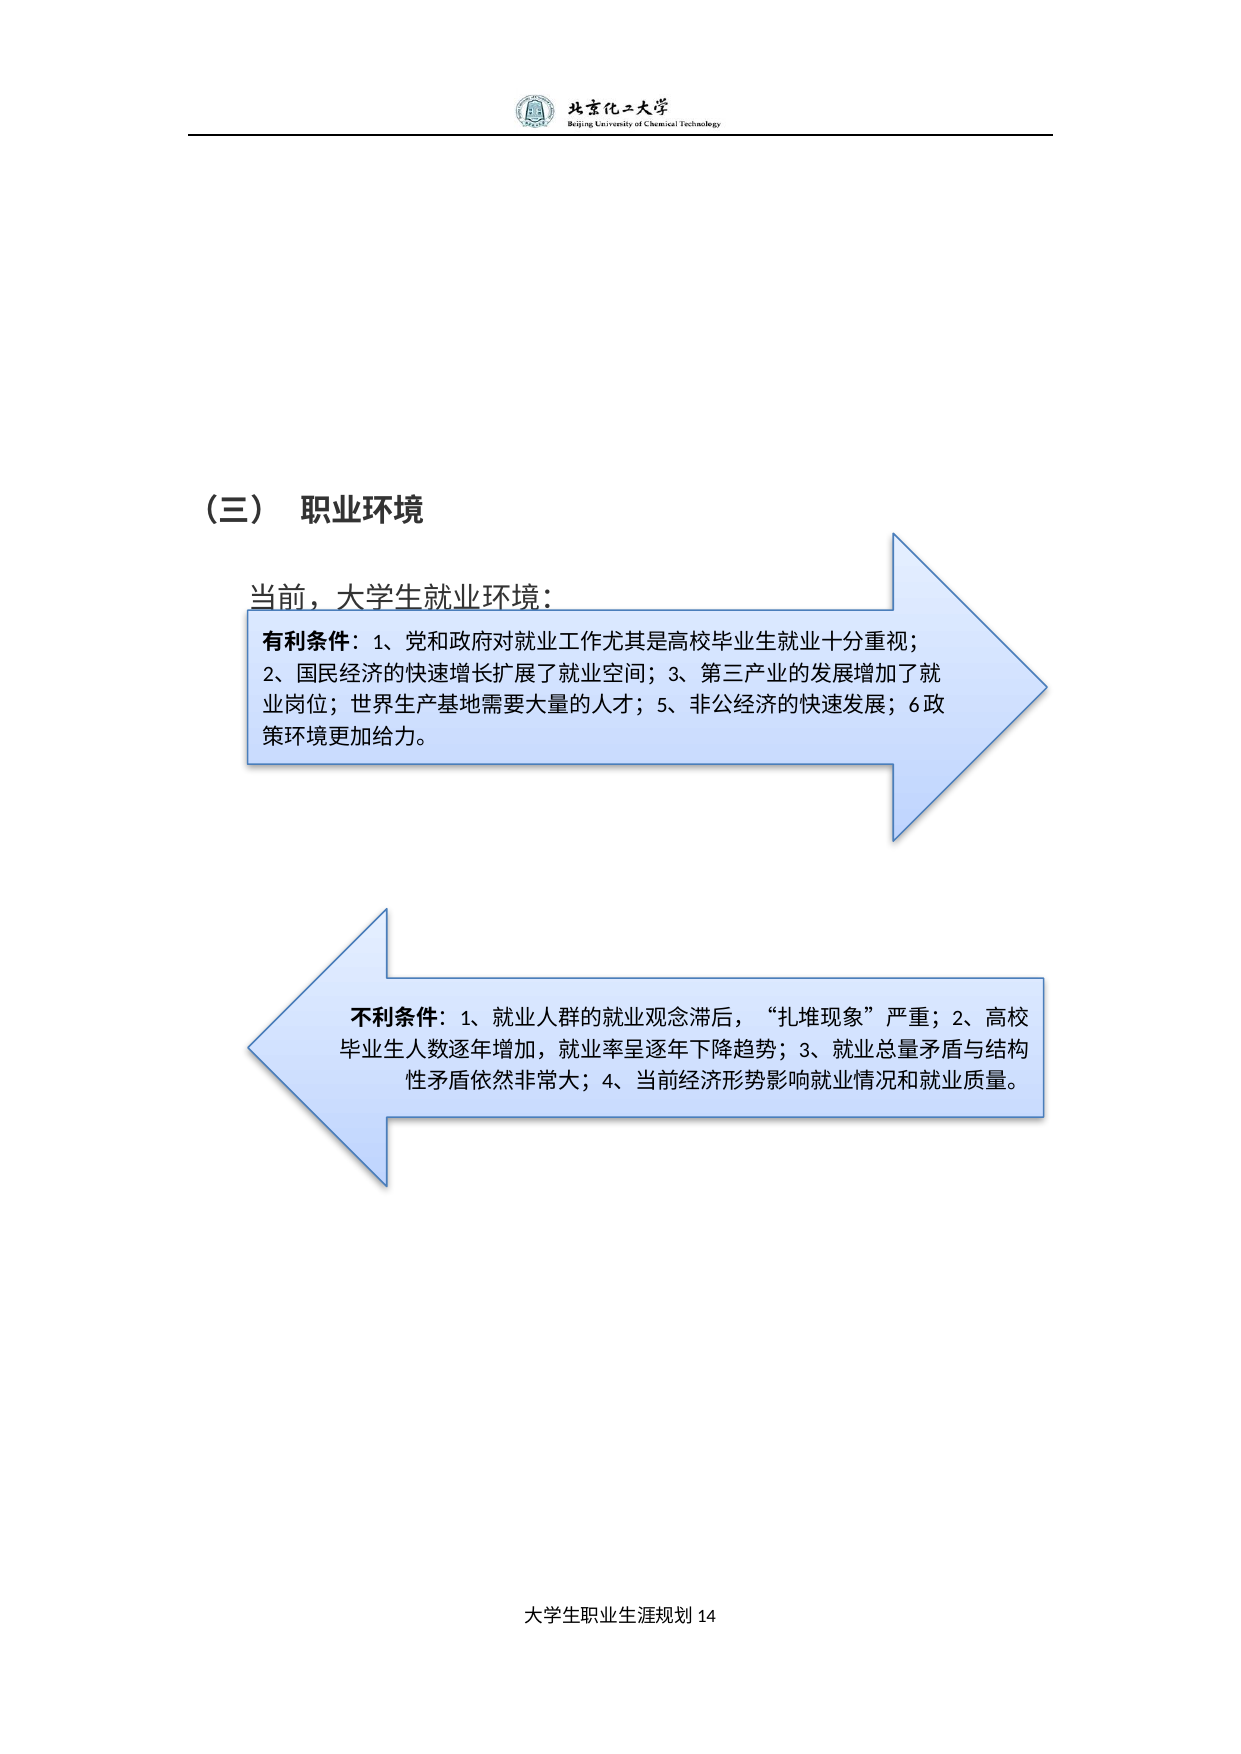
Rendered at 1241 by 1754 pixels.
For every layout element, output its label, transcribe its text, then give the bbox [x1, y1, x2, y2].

list 职业环境 [187, 475, 1009, 540]
text 当前，大学生就业环境： [928, 563, 1009, 628]
picture [513, 88, 727, 134]
text 当前，大学生就业环境： [187, 563, 887, 628]
